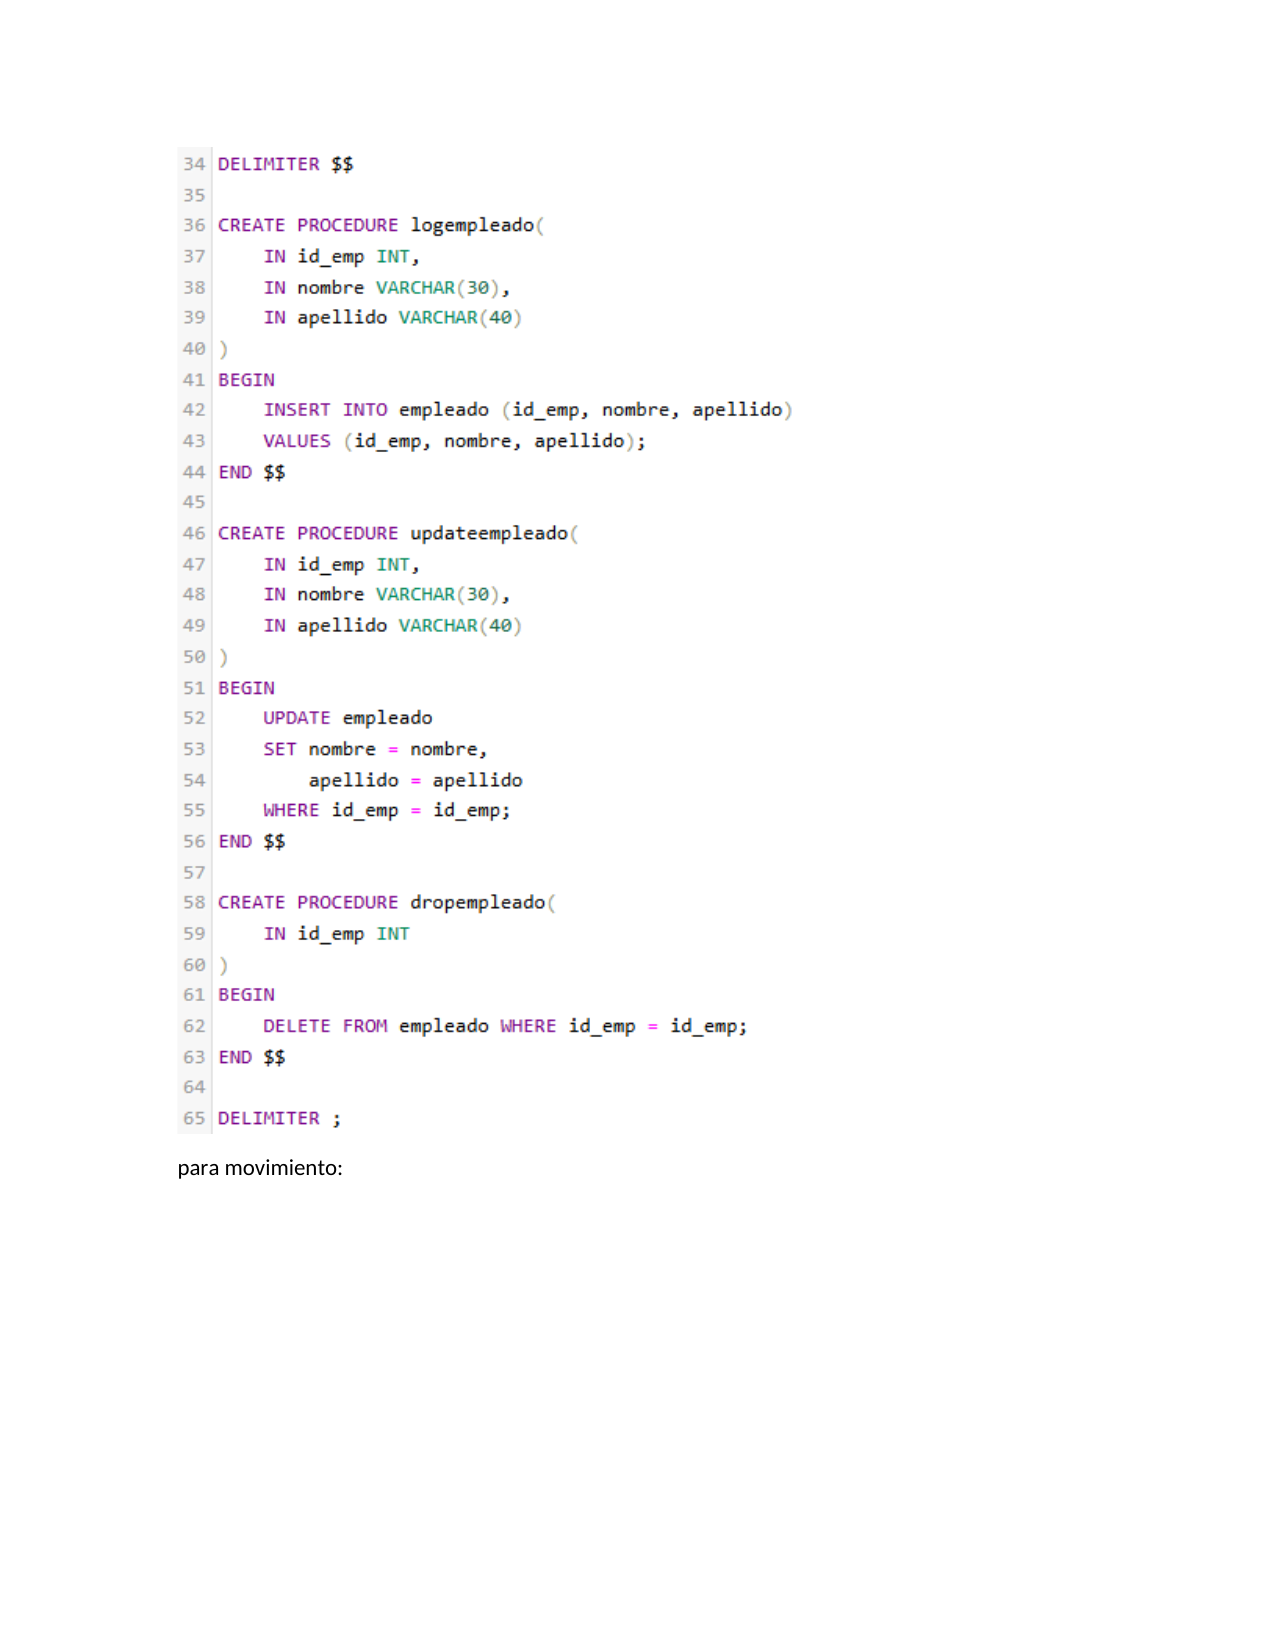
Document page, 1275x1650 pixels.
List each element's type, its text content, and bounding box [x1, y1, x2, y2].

text para movimiento: [177, 1153, 1098, 1181]
picture [177, 147, 845, 1134]
